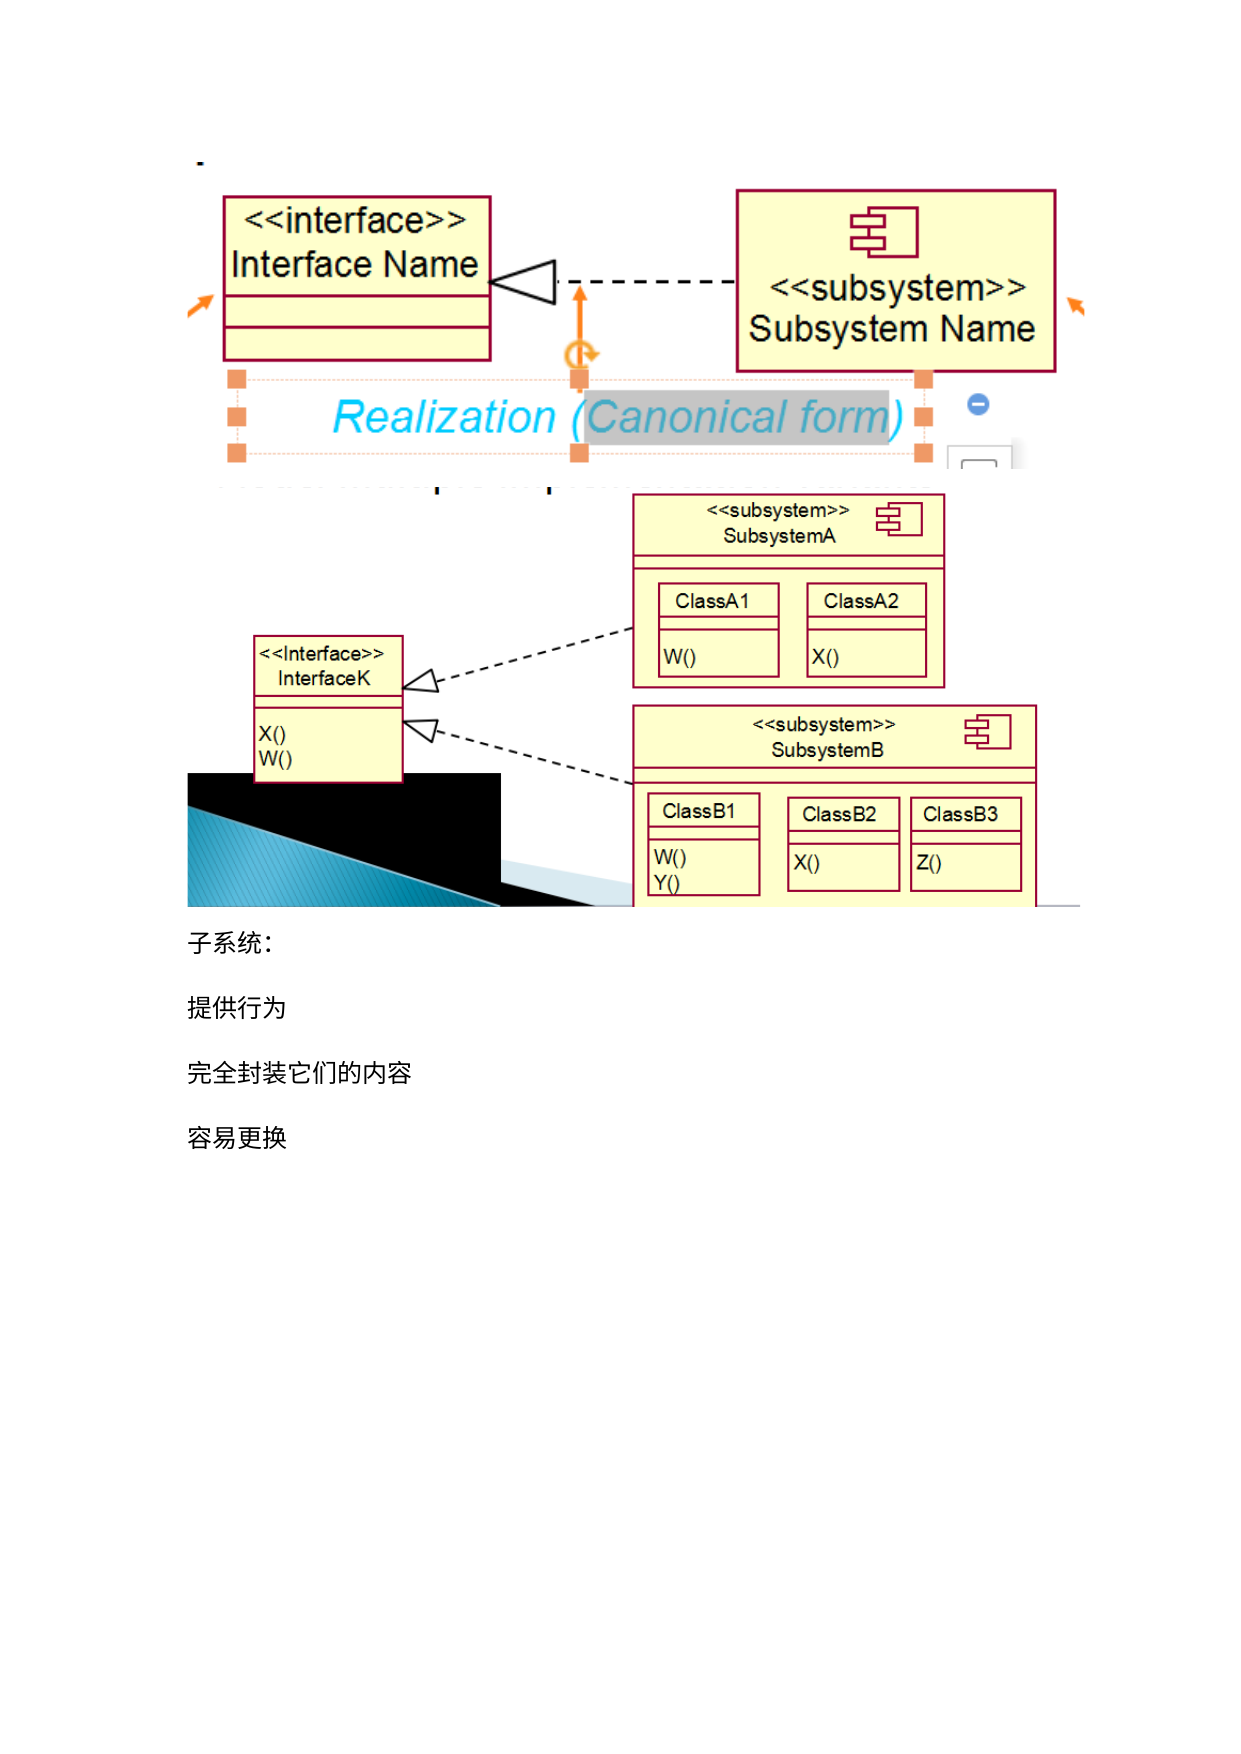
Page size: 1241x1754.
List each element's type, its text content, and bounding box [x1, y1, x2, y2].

text 子系统： [187, 909, 1053, 974]
picture [187, 162, 1085, 469]
text 容易更换 [187, 1104, 1053, 1169]
text 提供行为 [187, 974, 1053, 1039]
text 完全封装它们的内容 [187, 1039, 1053, 1104]
picture [187, 487, 1081, 907]
